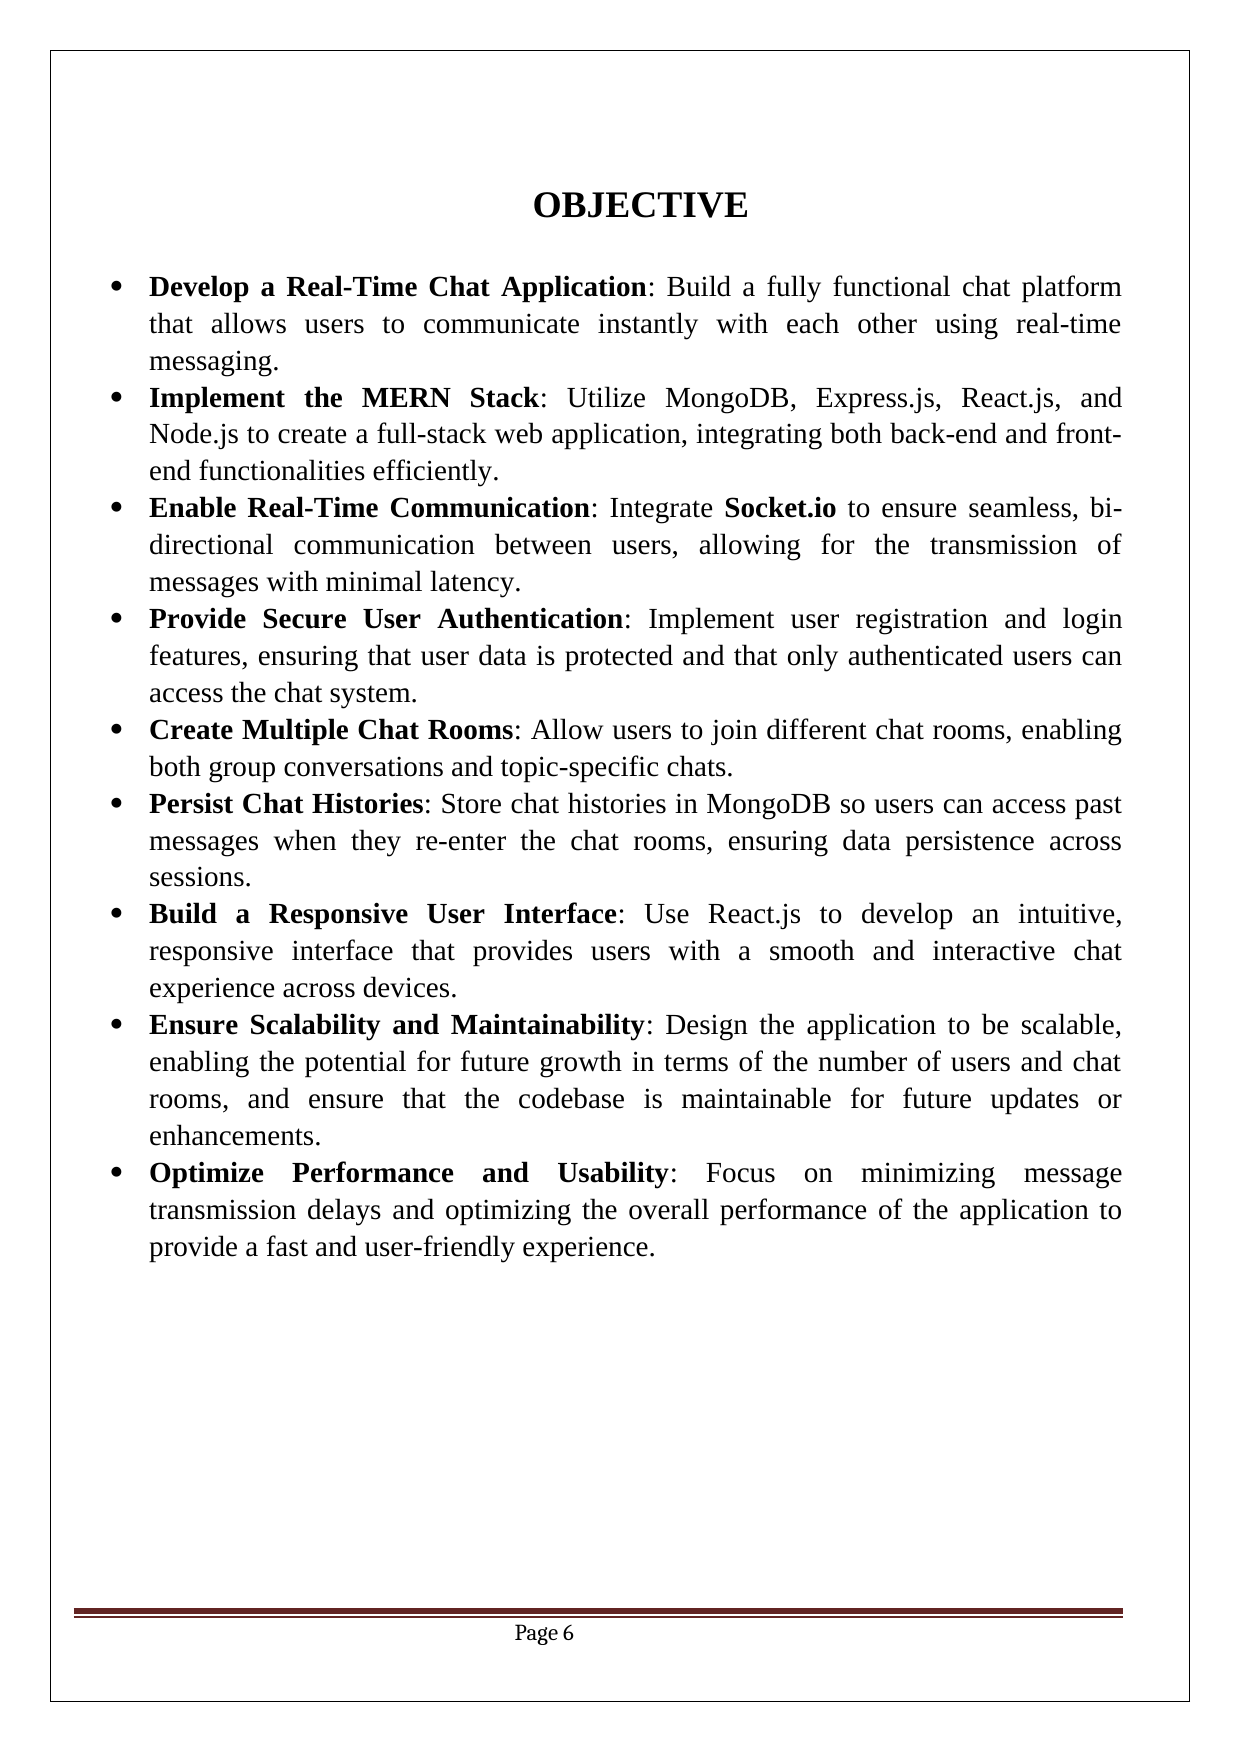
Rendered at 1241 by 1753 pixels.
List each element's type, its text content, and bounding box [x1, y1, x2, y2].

list Develop a Real-Time Chat Application: Build a fully functional chat platform that allows users to communicate instantly with each other using real-time messaging. [111, 269, 1123, 376]
list Build a Responsive User Interface: Use React.js to develop an intuitive, responsive interface that provides users with a smooth and interactive chat experience across devices. [111, 896, 1123, 1004]
text OBJECTIVE [74, 183, 1123, 226]
list Implement the MERN Stack: Utilize MongoDB, Express.js, React.js, and Node.js to create a full-stack web application, integrating both back-end and front-end functionalities efficiently. [111, 380, 1123, 487]
list Optimize Performance and Usability: Focus on minimizing message transmission delays and optimizing the overall performance of the application to provide a fast and user-friendly experience. [111, 1155, 1123, 1262]
list Create Multiple Chat Rooms: Allow users to join different chat rooms, enabling both group conversations and topic-specific chats. [111, 712, 1123, 782]
list Ensure Scalability and Maintainability: Design the application to be scalable, enabling the potential for future growth in terms of the number of users and chat rooms, and ensure that the codebase is maintainable for future updates or enhancements. [111, 1007, 1123, 1151]
list Enable Real-Time Communication: Integrate Socket.io to ensure seamless, bi-directional communication between users, allowing for the transmission of messages with minimal latency. [111, 490, 1123, 598]
list Persist Chat Histories: Store chat histories in MongoDB so users can access past messages when they re-enter the chat rooms, ensuring data persistence across sessions. [111, 786, 1123, 893]
list Provide Secure User Authentication: Implement user registration and login features, ensuring that user data is protected and that only authenticated users can access the chat system. [111, 601, 1123, 708]
